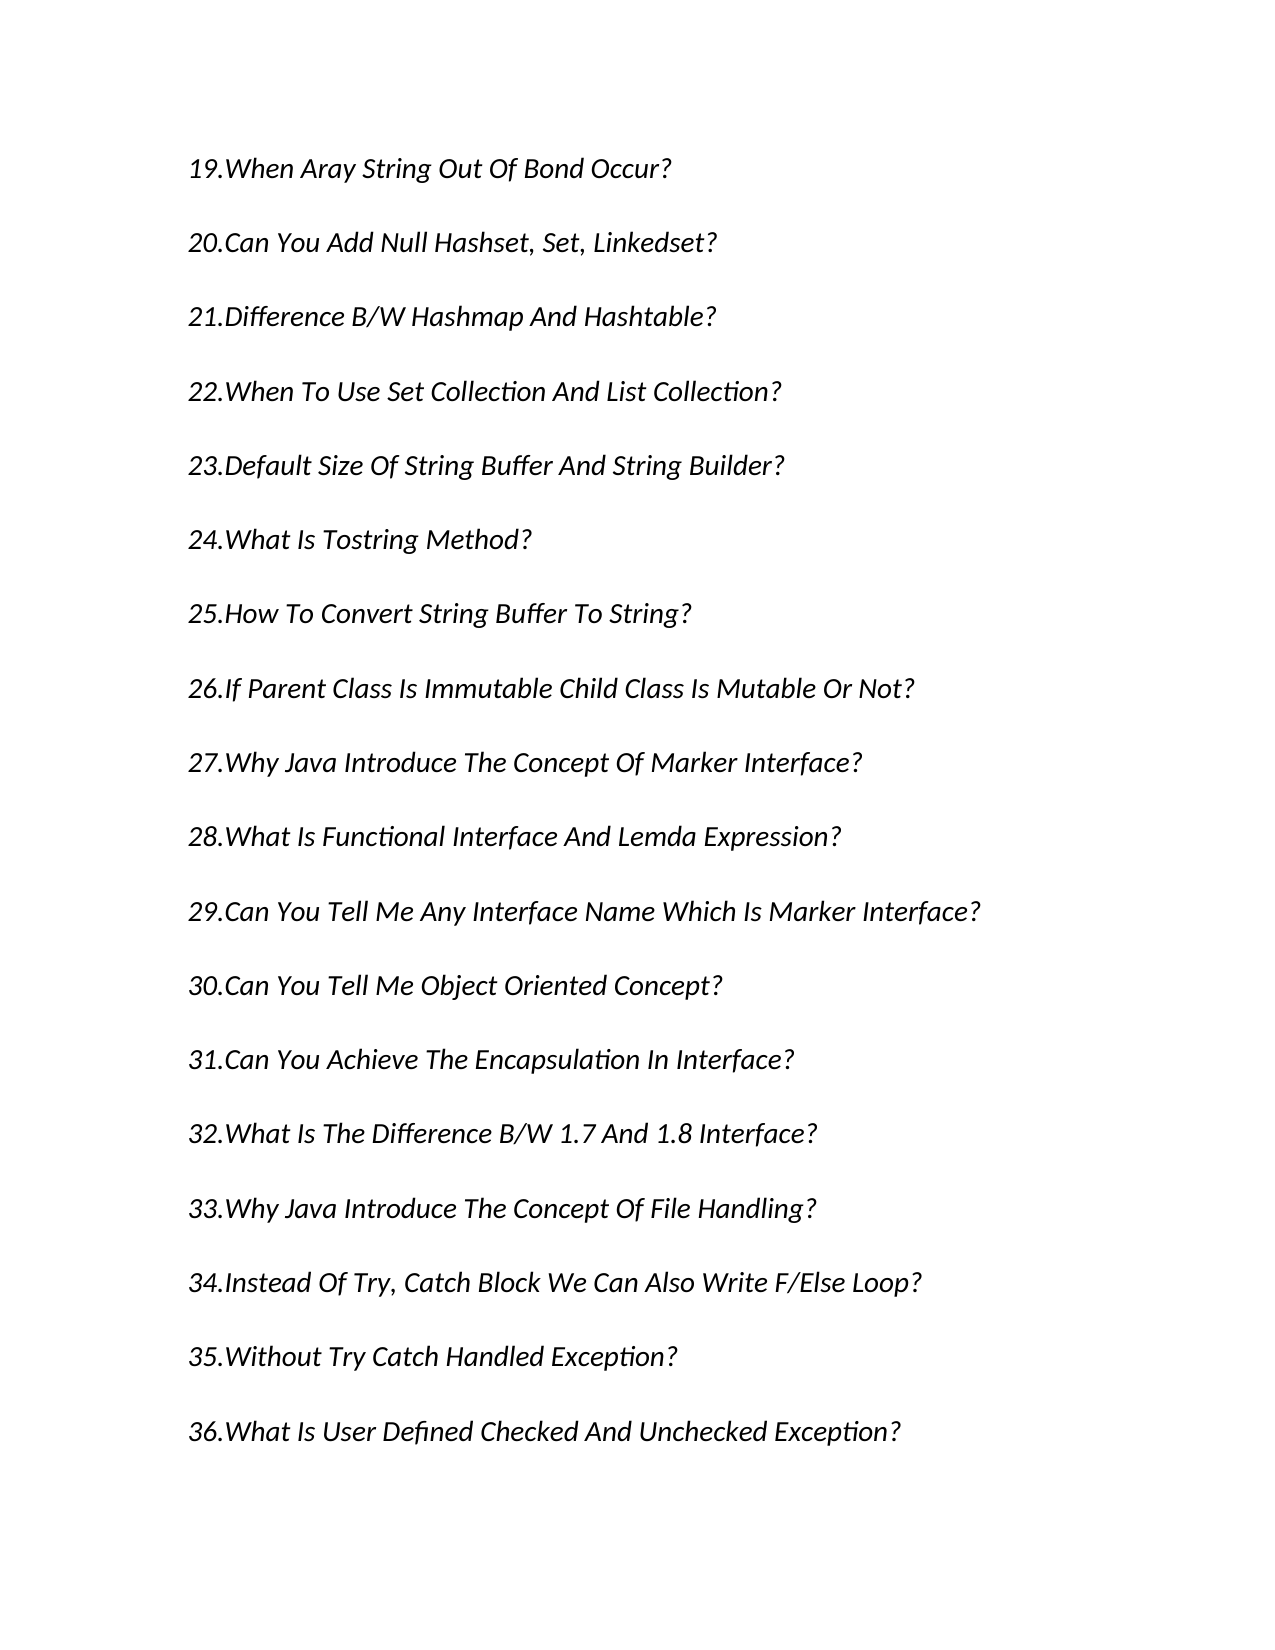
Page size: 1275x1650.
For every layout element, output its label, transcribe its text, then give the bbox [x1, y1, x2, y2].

text 31.Can You Achieve The Encapsulation In Interface? [150, 1041, 1125, 1077]
text 28.What Is Functional Interface And Lemda Expression? [150, 818, 1125, 854]
text 19.When Aray String Out Of Bond Occur? [150, 150, 1125, 186]
text 29.Can You Tell Me Any Interface Name Which Is Marker Interface? [150, 893, 1125, 928]
text 22.When To Use Set Collection And List Collection? [150, 373, 1125, 408]
text 34.Instead Of Try, Catch Block We Can Also Write F/Else Loop? [150, 1264, 1125, 1300]
text 21.Difference B/W Hashmap And Hashtable? [150, 298, 1125, 334]
text 35.Without Try Catch Handled Exception? [150, 1338, 1125, 1374]
text 36.What Is User Defined Checked And Unchecked Exception? [150, 1413, 1125, 1448]
text 26.If Parent Class Is Immutable Child Class Is Mutable Or Not? [150, 670, 1125, 706]
text 33.Why Java Introduce The Concept Of File Handling? [150, 1190, 1125, 1225]
text 25.How To Convert String Buffer To String? [150, 596, 1125, 631]
text 24.What Is Tostring Method? [150, 521, 1125, 557]
text 32.What Is The Difference B/W 1.7 And 1.8 Interface? [150, 1116, 1125, 1151]
text 20.Can You Add Null Hashset, Set, Linkedset? [150, 224, 1125, 260]
text 30.Can You Tell Me Object Oriented Concept? [150, 967, 1125, 1003]
text 23.Default Size Of String Buffer And String Builder? [150, 447, 1125, 483]
text 27.Why Java Introduce The Concept Of Marker Interface? [150, 744, 1125, 780]
